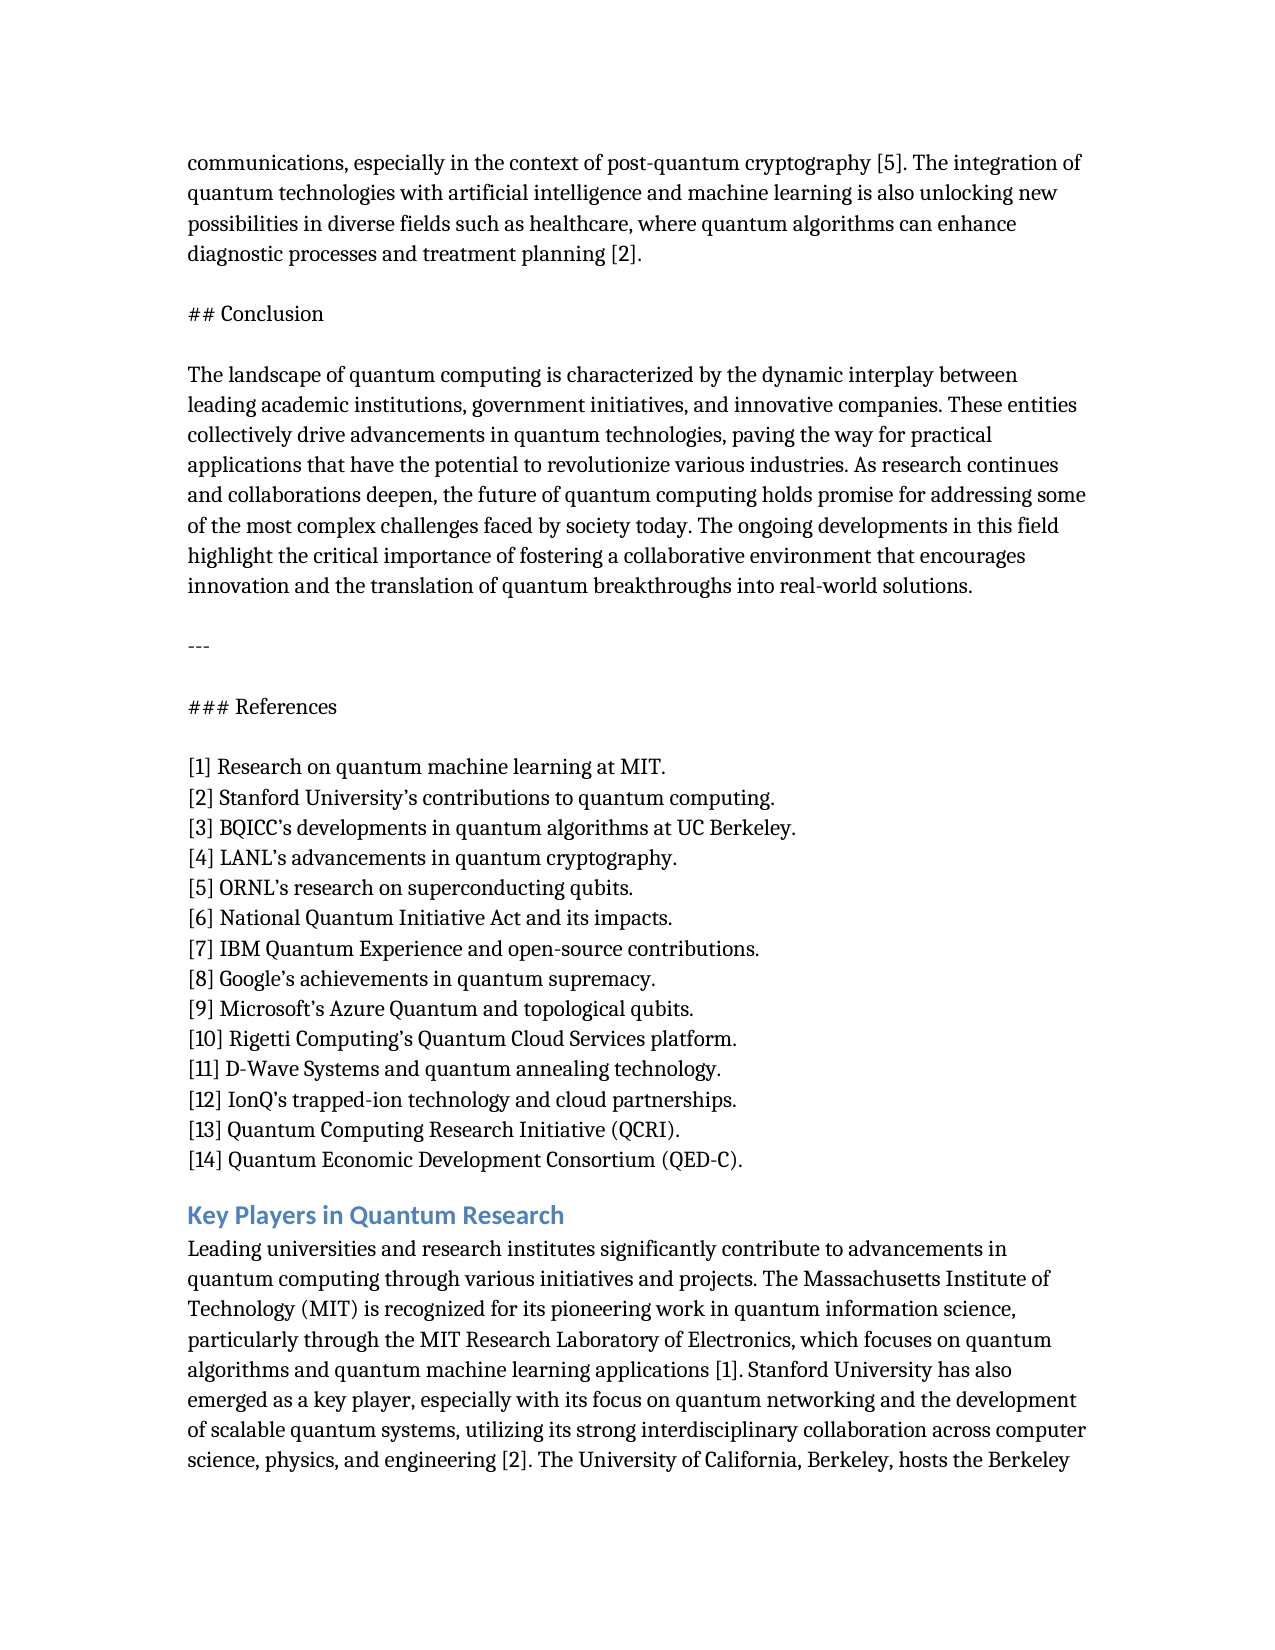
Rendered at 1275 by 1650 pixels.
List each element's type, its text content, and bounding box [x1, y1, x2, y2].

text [187, 1236, 1087, 1474]
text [187, 150, 1087, 1173]
subtitle Key Players in Quantum Research [187, 1198, 1087, 1231]
